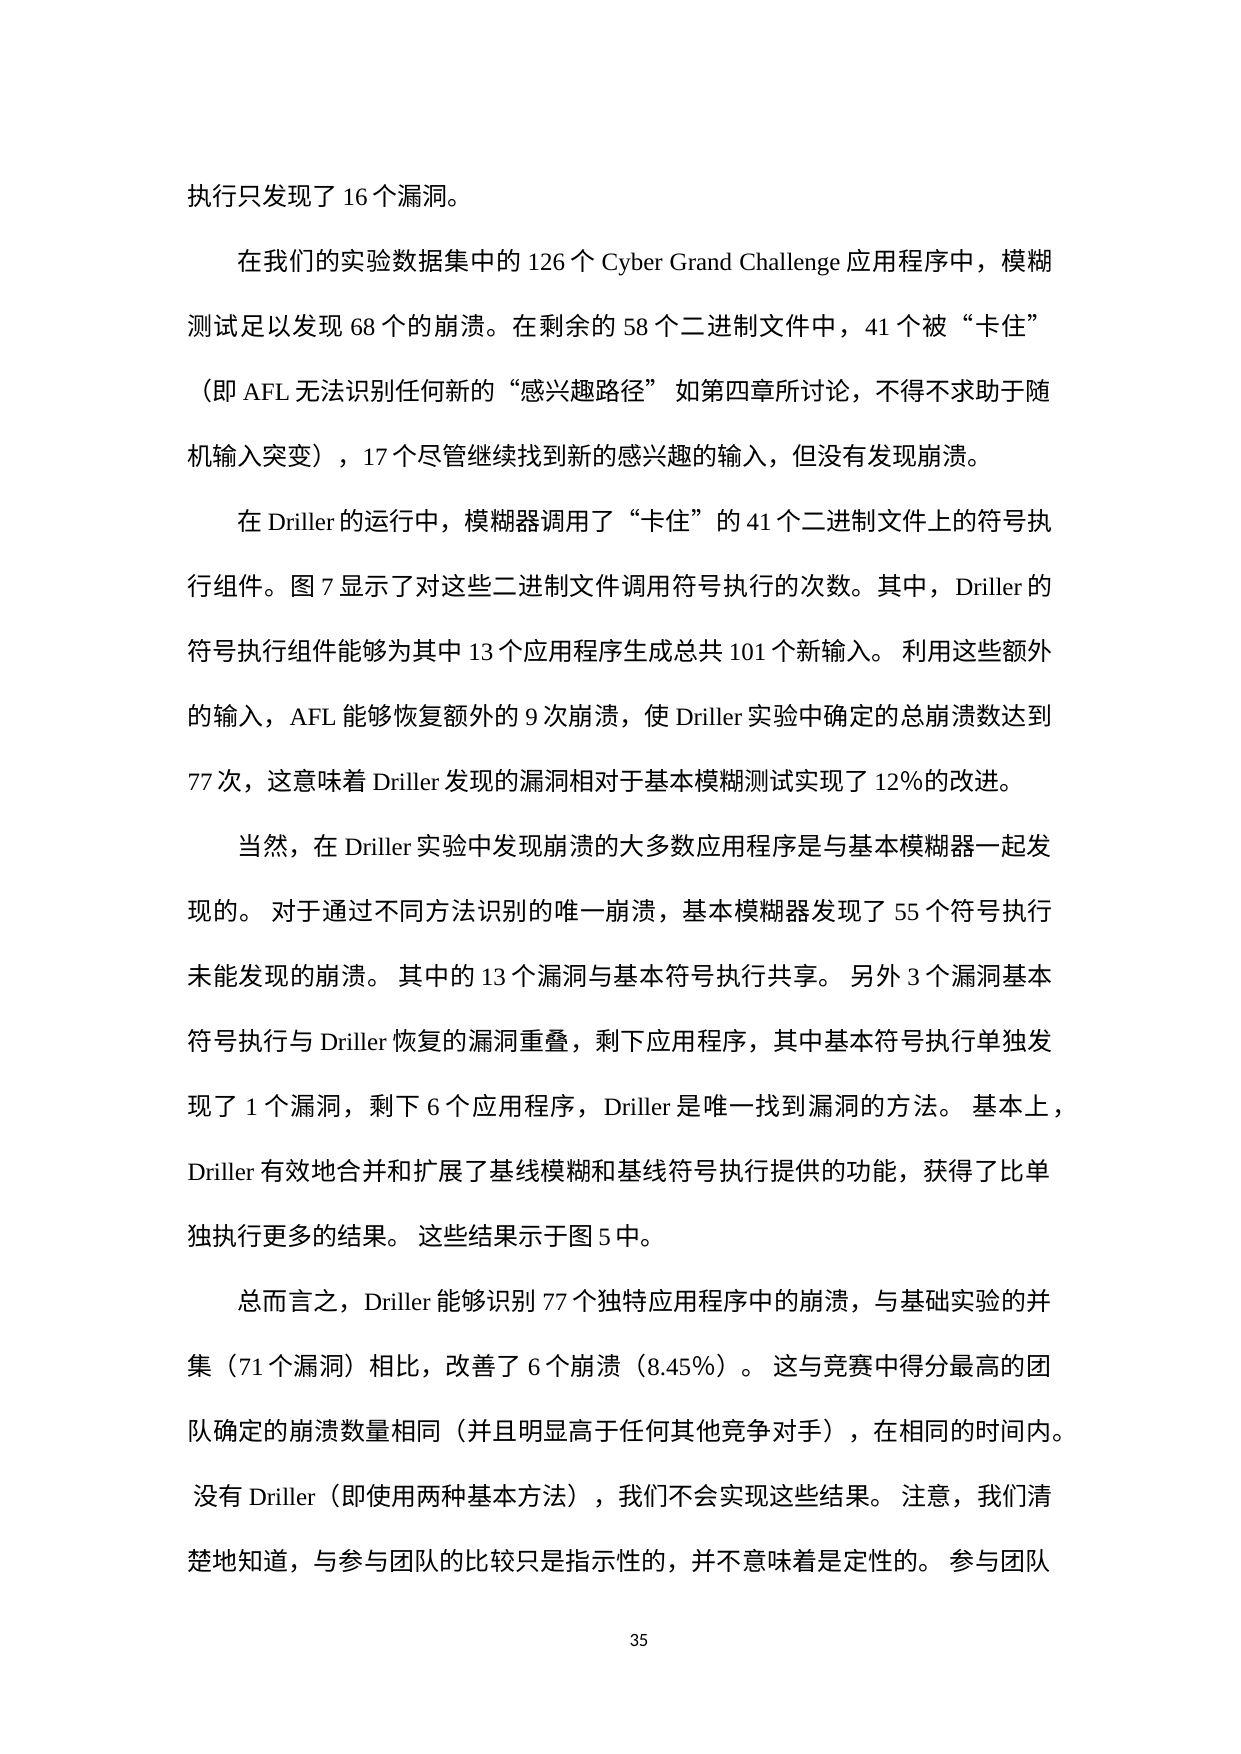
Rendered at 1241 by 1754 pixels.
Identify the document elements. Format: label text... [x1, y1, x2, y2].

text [187, 162, 1053, 227]
text 在Driller的运行中，模糊器调用了“卡住”的41个二进制文件上的符号执行组件。图7显示了对这些二进制文件调用符号执行的次数。其中，Driller的符号执行组件能够为其中13个应用程序生成总共101个新输入。 利用这些额外的输入，AFL能够恢复额外的9次崩溃，使Driller实验中确定的总崩溃数达到77次，这意味着Driller发现的漏洞相对于基本模糊测试实现了12％的改进。 [187, 487, 1053, 812]
text 当然，在Driller实验中发现崩溃的大多数应用程序是与基本模糊器一起发现的。 对于通过不同方法识别的唯一崩溃，基本模糊器发现了55个符号执行未能发现的崩溃。 其中的13个漏洞与基本符号执行共享。 另外3个漏洞基本符号执行与Driller恢复的漏洞重叠，剩下应用程序，其中基本符号执行单独发现了1个漏洞，剩下6个应用程序，Driller是唯一找到漏洞的方法。 基本上，Driller有效地合并和扩展了基线模糊和基线符号执行提供的功能，获得了比单独执行更多的结果。 这些结果示于图5中。 [187, 812, 1053, 1267]
text 在我们的实验数据集中的126个Cyber Grand Challenge应用程序中，模糊测试足以发现68个的崩溃。在剩余的58个二进制文件中，41个被“卡住”（即AFL无法识别任何新的“感兴趣路径” 如第四章所讨论，不得不求助于随机输入突变），17个尽管继续找到新的感兴趣的输入，但没有发现崩溃。 [187, 227, 1053, 487]
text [187, 1267, 1053, 1592]
